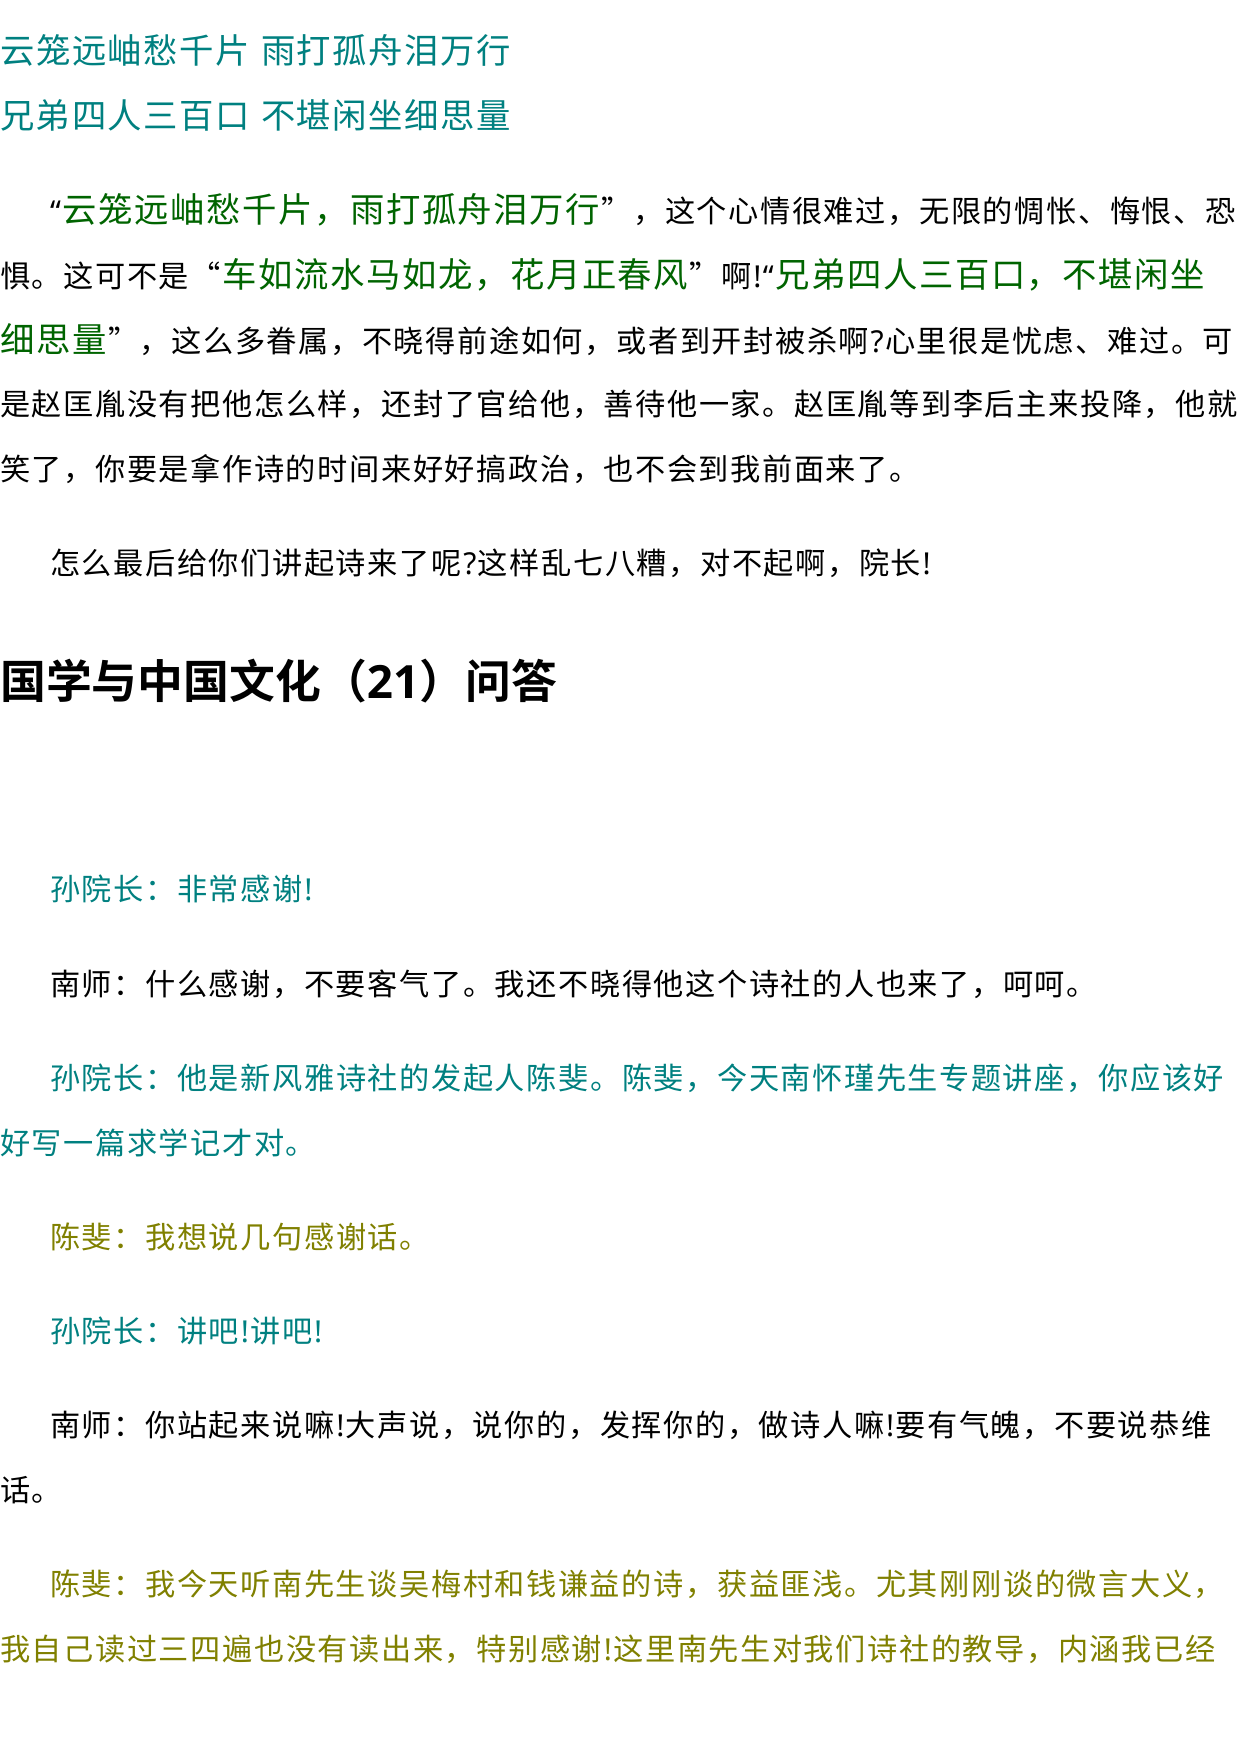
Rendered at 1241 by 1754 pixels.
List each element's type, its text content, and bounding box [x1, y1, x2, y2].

subtitle 国学与中国文化（21）问答 [0, 629, 1240, 727]
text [0, 1550, 1240, 1680]
text 怎么最后给你们讲起诗来了呢?这样乱七八糟，对不起啊，院长! [0, 529, 1240, 594]
text 云笼远岫愁千片 雨打孤舟泪万行 兄弟四人三百口 不堪闲坐细思量 [0, 16, 1240, 146]
text 陈斐：我想说几句感谢话。 [0, 1203, 1240, 1268]
text 孙院长：讲吧!讲吧! [0, 1297, 1240, 1362]
text 孙院长：非常感谢! [0, 855, 1240, 920]
text “云笼远岫愁千片，雨打孤舟泪万行”，这个心情很难过，无限的惆怅、悔恨、恐惧。这可不是“车如流水马如龙，花月正春风”啊!“兄弟四人三百口，不堪闲坐细思量”，这么多眷属，不晓得前途如何，或者到开封被杀啊?心里很是忧虑、难过。可是赵匡胤没有把他怎么样，还封了官给他，善待他一家。赵匡胤等到李后主来投降，他就笑了，你要是拿作诗的时间来好好搞政治，也不会到我前面来了。 [0, 175, 1240, 500]
text 南师：什么感谢，不要客气了。我还不晓得他这个诗社的人也来了，呵呵。 [0, 949, 1240, 1014]
text 南师：你站起来说嘛!大声说，说你的，发挥你的，做诗人嘛!要有气魄，不要说恭维话。 [0, 1391, 1240, 1521]
text 孙院长：他是新风雅诗社的发起人陈斐。陈斐，今天南怀瑾先生专题讲座，你应该好好写一篇求学记才对。 [0, 1043, 1240, 1173]
